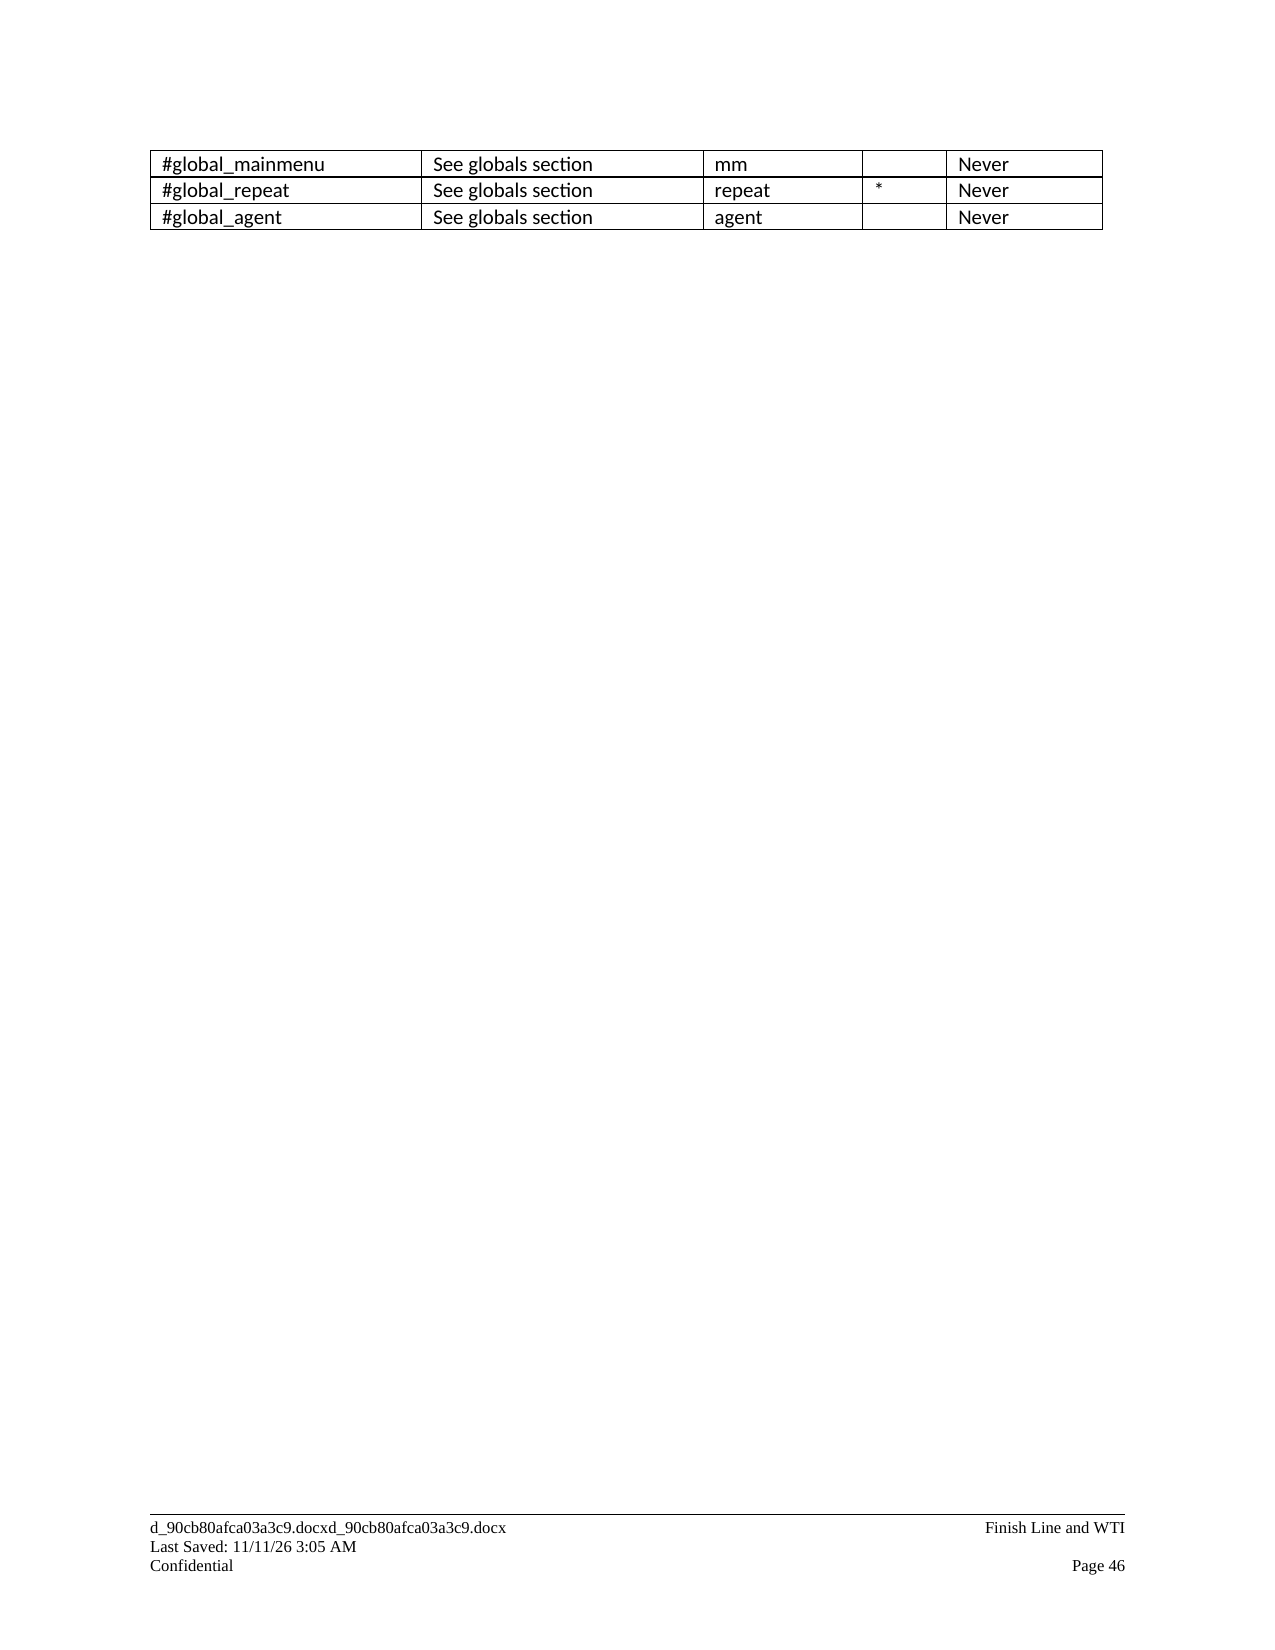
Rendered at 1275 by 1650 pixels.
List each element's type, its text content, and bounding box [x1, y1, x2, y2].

table_cell See globals section [422, 151, 703, 176]
table_cell * [863, 178, 946, 203]
table_cell repeat [704, 178, 862, 203]
table_cell [863, 204, 946, 229]
table_cell Never [947, 204, 1102, 229]
table_cell #global_mainmenu [151, 151, 421, 176]
table_cell #global_agent [151, 204, 421, 229]
table_cell See globals section [422, 204, 703, 229]
table_cell [863, 151, 946, 176]
table_cell Never [947, 151, 1102, 176]
table_cell agent [704, 204, 862, 229]
table_cell mm [704, 151, 862, 176]
table_cell See globals section [422, 178, 703, 203]
table_cell Never [947, 178, 1102, 203]
table_cell #global_repeat [151, 178, 421, 203]
